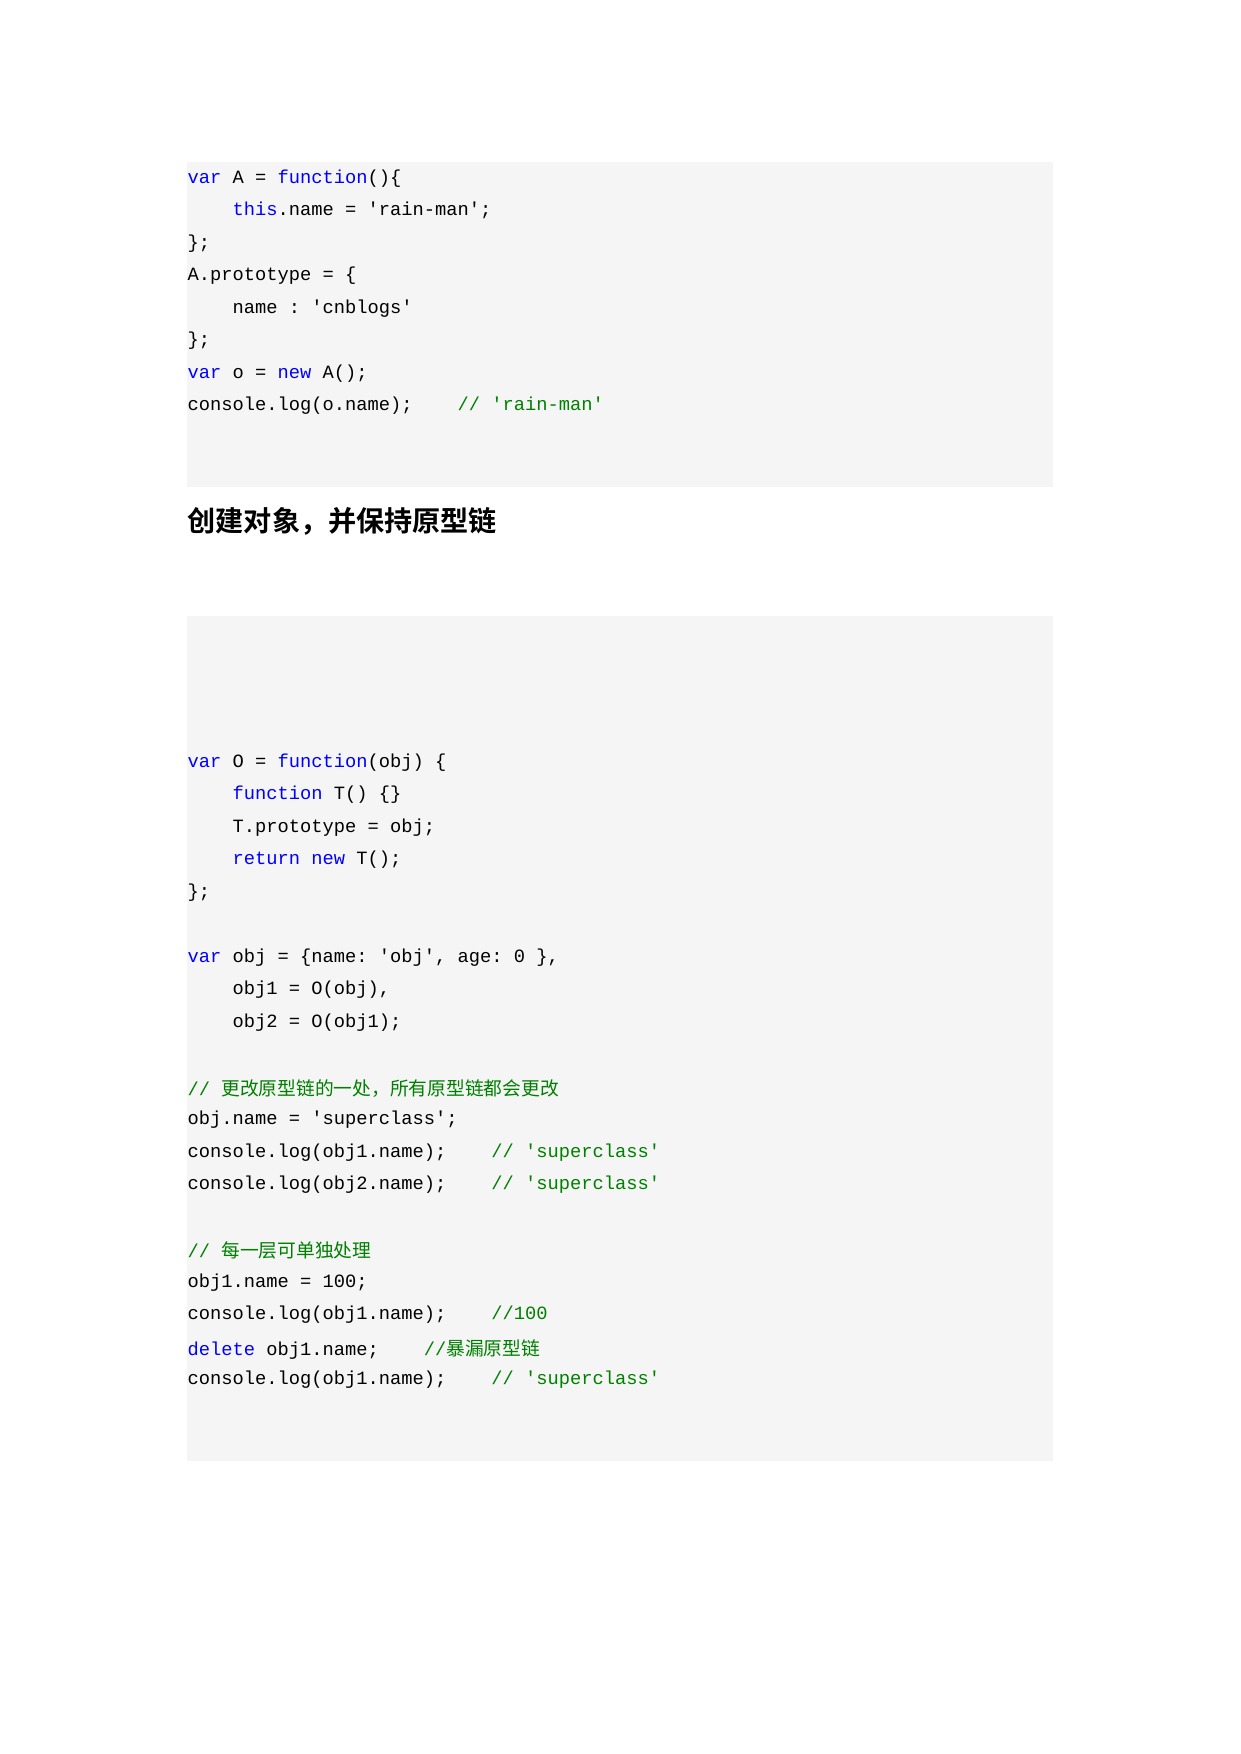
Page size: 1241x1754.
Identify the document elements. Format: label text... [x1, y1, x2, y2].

text 创建对象，并保持原型链 [187, 487, 1053, 552]
text var O = function(obj) { function T() {} T.prototype = obj; return new T(); }; var obj = {name: 'obj', age: 0 }, obj1 = O(obj), obj2 = O(obj1); // 更改原型链的一处，所有原型链都会更改 obj.name = 'superclass'; console.log(obj1.name); // 'superclass' console.log(obj2.name); // 'superclass' // 每一层可单独处理 obj1.name = 100; console.log(obj1.name); //100 delete obj1.name; //暴漏原型链 console.log(obj1.name); // 'superclass' [187, 746, 1053, 1396]
text var A = function(){ this.name = 'rain-man'; }; A.prototype = { name : 'cnblogs' }; var o = new A(); console.log(o.name); // 'rain-man' [187, 162, 1053, 422]
